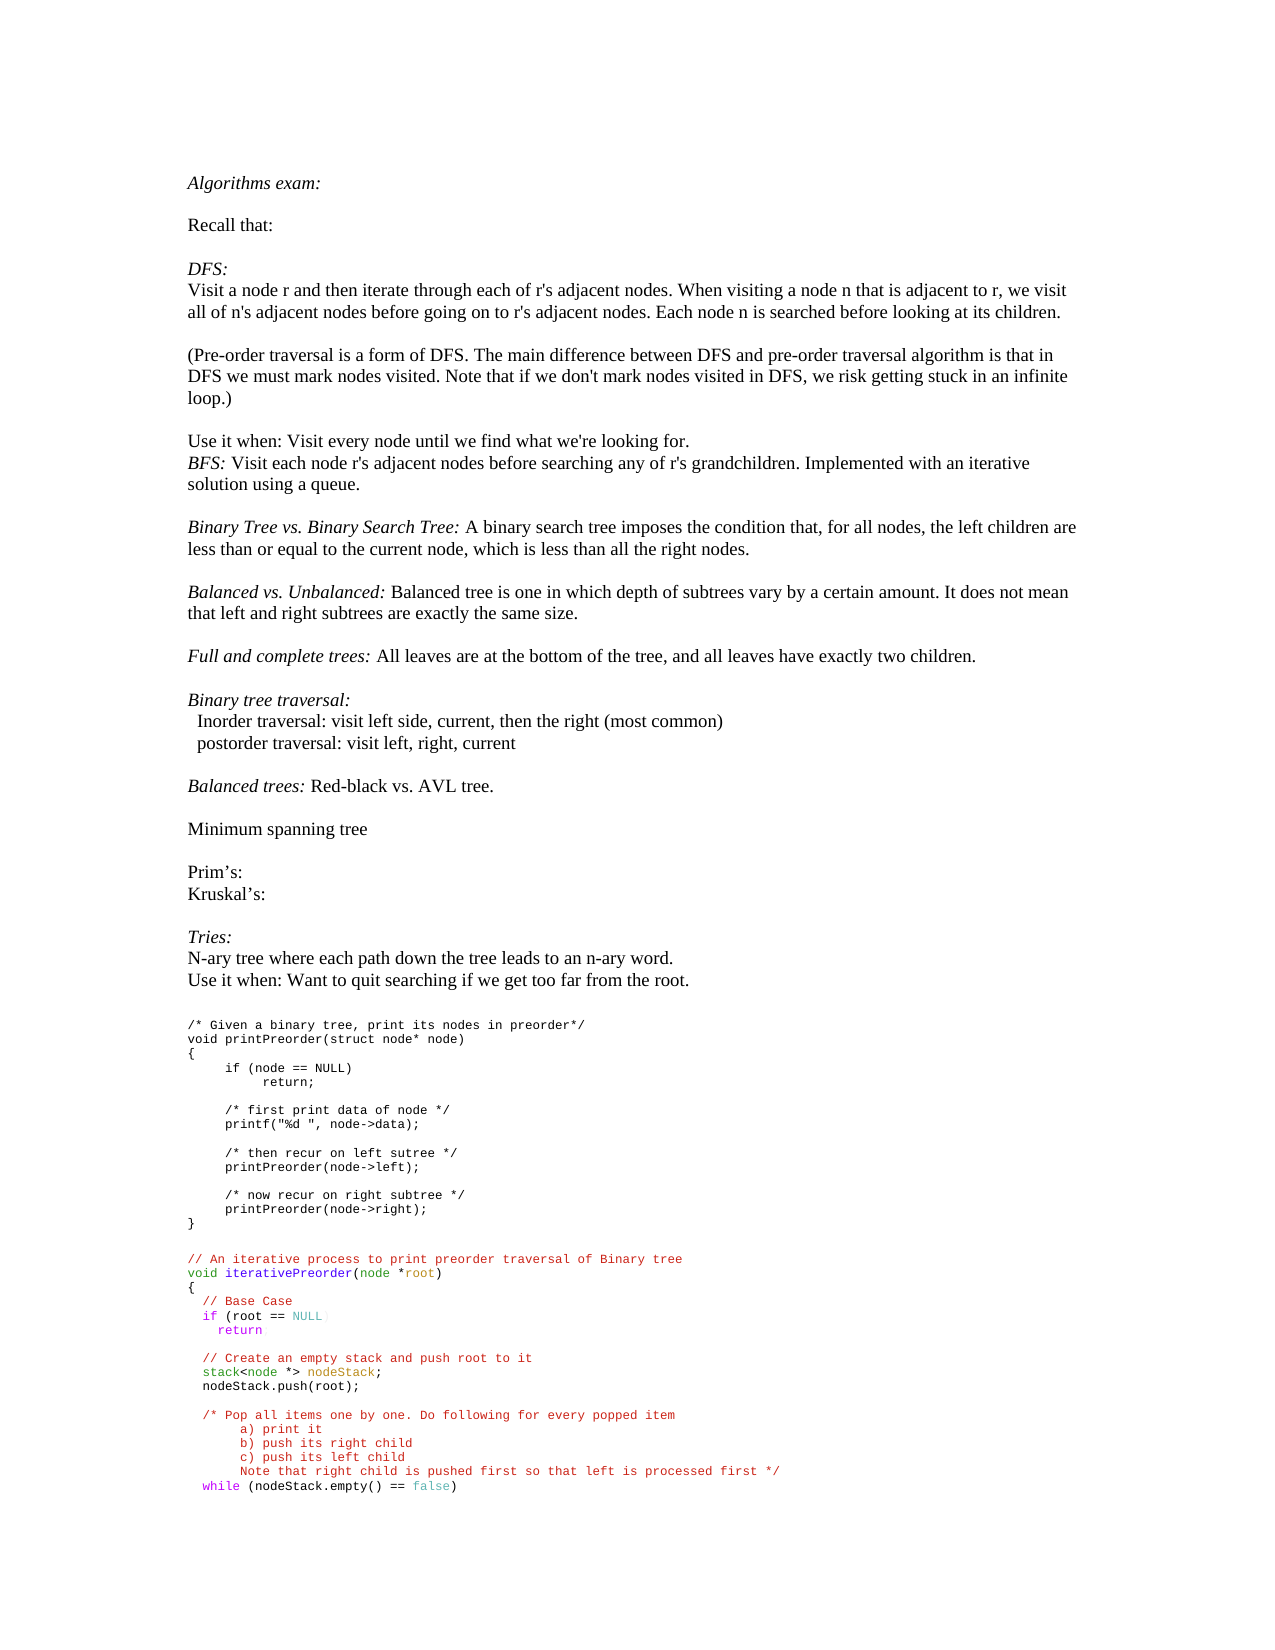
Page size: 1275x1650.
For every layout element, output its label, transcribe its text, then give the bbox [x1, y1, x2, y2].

text Binary Tree vs. Binary Search Tree: A binary search tree imposes the condition that, for all nodes, the left children are less than or equal to the current node, which is less than all the right nodes. [187, 516, 1087, 559]
text printf("%d ", node->data); [187, 1118, 1087, 1132]
text Algorithms exam: [187, 172, 1087, 193]
text printPreorder(node->right); [187, 1203, 1087, 1217]
text if (node == NULL) [187, 1062, 1087, 1076]
text a) print it [187, 1423, 1087, 1437]
text Note that right child is pushed first so that left is processed first */ [187, 1465, 1087, 1479]
text /* first print data of node */ [187, 1104, 1087, 1118]
text Use it when: Visit every node until we find what we're looking for. [187, 430, 1087, 452]
text Use it when: Want to quit searching if we get too far from the root. [187, 969, 1087, 990]
text Visit a node r and then iterate through each of r's adjacent nodes. When visiting a node n that is adjacent to r, we visit all of n's adjacent nodes before going on to r's adjacent nodes. Each node n is searched before looking at its children. [187, 279, 1087, 322]
text Tries: [187, 926, 1087, 947]
text c) push its left child [187, 1451, 1087, 1465]
text N-ary tree where each path down the tree leads to an n-ary word. [187, 947, 1087, 969]
text /* Pop all items one by one. Do following for every popped item [187, 1409, 1087, 1423]
text Binary tree traversal: [187, 688, 1087, 710]
text stack<node *> nodeStack; [187, 1366, 1087, 1380]
text void iterativePreorder(node *root) [187, 1267, 1087, 1281]
text /* then recur on left sutree */ [187, 1147, 1087, 1161]
text Full and complete trees: All leaves are at the bottom of the tree, and all leaves have exactly two children. [187, 645, 1087, 667]
text Recall that: [187, 214, 1087, 236]
text /* now recur on right subtree */ [187, 1189, 1087, 1203]
text return; [187, 1324, 1087, 1338]
text BFS: Visit each node r's adjacent nodes before searching any of r's grandchildren. Implemented with an iterative [187, 452, 1087, 473]
text postorder traversal: visit left, right, current [187, 732, 1087, 753]
text void printPreorder(struct node* node) [187, 1033, 1087, 1047]
text solution using a queue. [187, 473, 1087, 495]
text while (nodeStack.empty() == false) [187, 1479, 1087, 1494]
text return; [187, 1076, 1087, 1090]
text DFS: [187, 257, 1087, 279]
text Kruskal’s: [187, 882, 1087, 904]
text /* Given a binary tree, print its nodes in preorder*/ [187, 1019, 1087, 1033]
text { [187, 1281, 1087, 1295]
text Inorder traversal: visit left side, current, then the right (most common) [187, 710, 1087, 732]
text (Pre-order traversal is a form of DFS. The main difference between DFS and pre-order traversal algorithm is that in DFS we must mark nodes visited. Note that if we don't mark nodes visited in DFS, we risk getting stuck in an infinite loop.) [187, 344, 1087, 408]
text if (root == NULL) [187, 1309, 1087, 1324]
text } [187, 1217, 1087, 1232]
text Balanced vs. Unbalanced: Balanced tree is one in which depth of subtrees vary by a certain amount. It does not mean that left and right subtrees are exactly the same size. [187, 581, 1087, 624]
text // Base Case [187, 1295, 1087, 1309]
text b) push its right child [187, 1437, 1087, 1451]
text Prim’s: [187, 861, 1087, 882]
text nodeStack.push(root); [187, 1380, 1087, 1394]
text Balanced trees: Red-black vs. AVL tree. [187, 775, 1087, 796]
text printPreorder(node->left); [187, 1161, 1087, 1175]
text // An iterative process to print preorder traversal of Binary tree [187, 1253, 1087, 1267]
text Minimum spanning tree [187, 818, 1087, 839]
text { [187, 1047, 1087, 1062]
text // Create an empty stack and push root to it [187, 1352, 1087, 1366]
